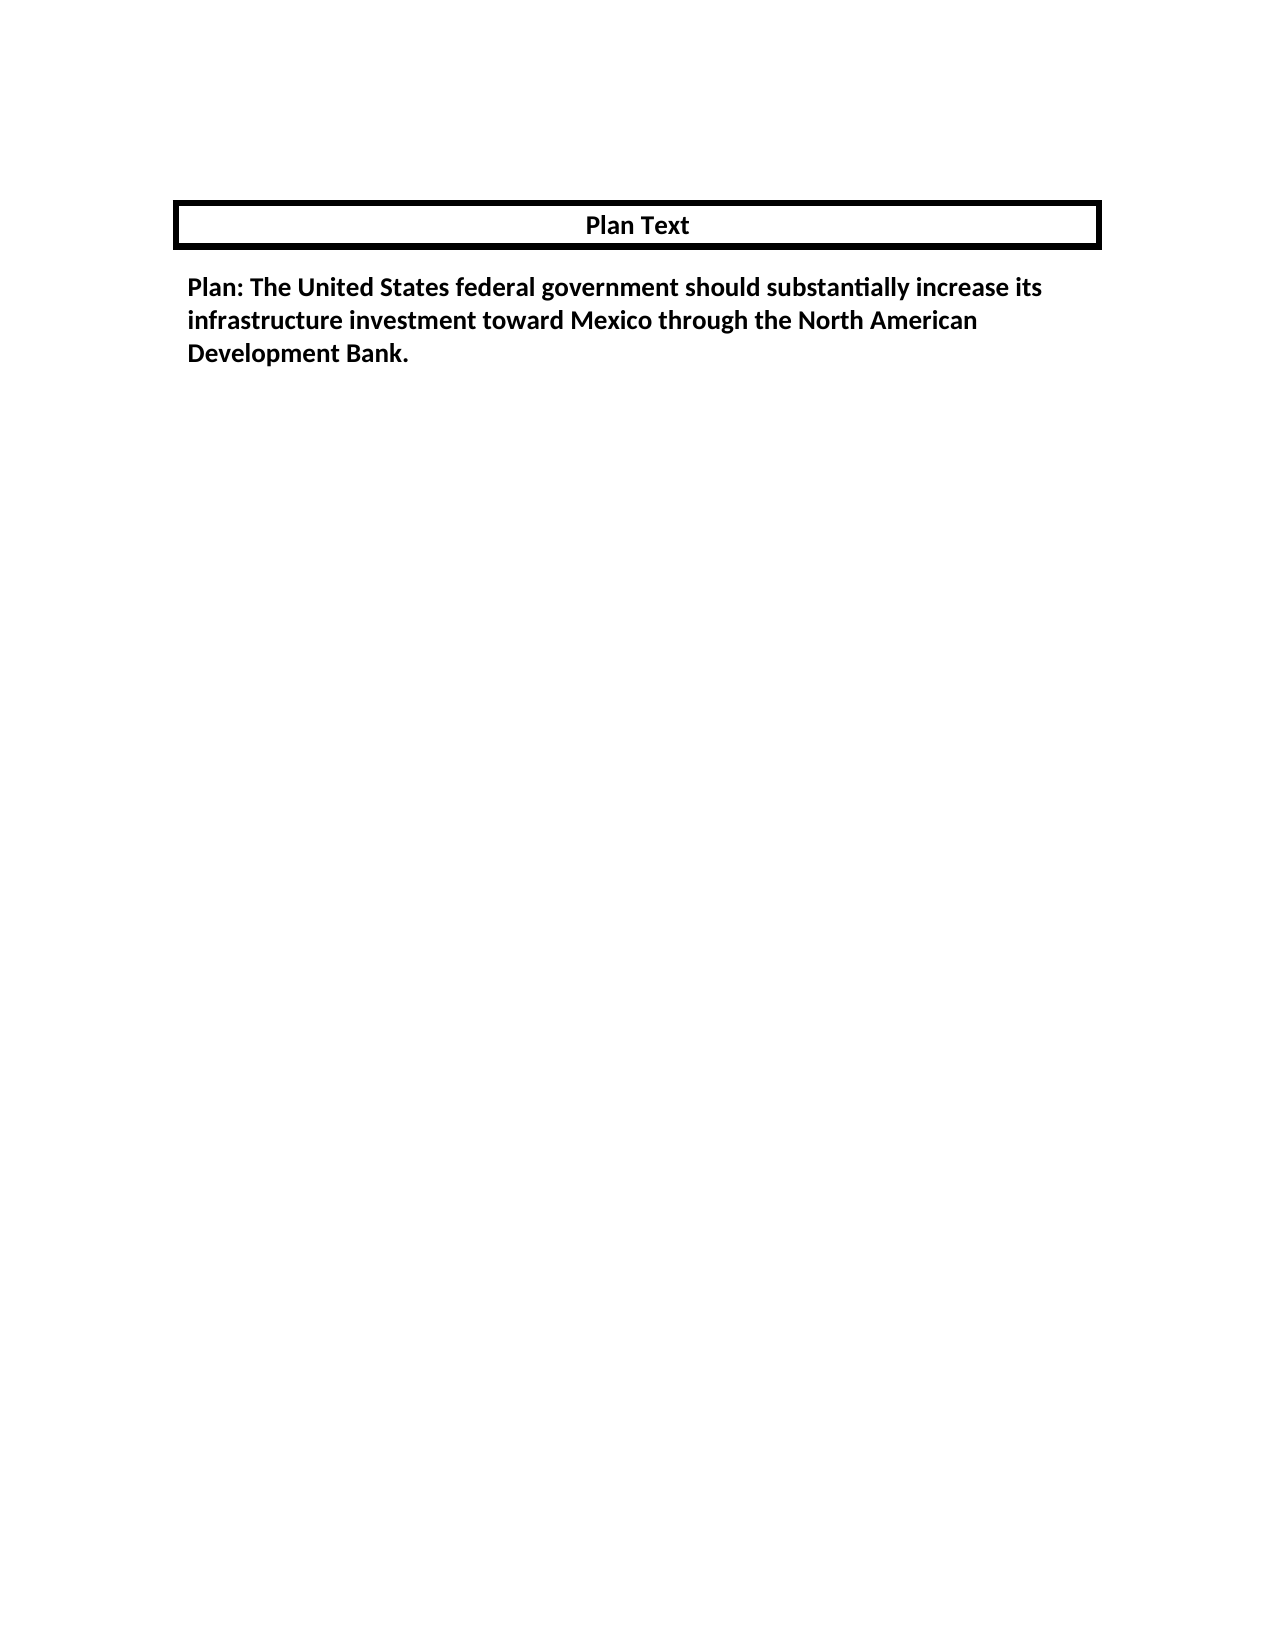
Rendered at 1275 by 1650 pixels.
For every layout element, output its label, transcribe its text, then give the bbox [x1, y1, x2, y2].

subtitle Plan: The United States federal government should substantially increase its infrastructure investment toward Mexico through the North American Development Bank. [187, 271, 1087, 369]
subtitle Plan Text [179, 206, 1096, 243]
